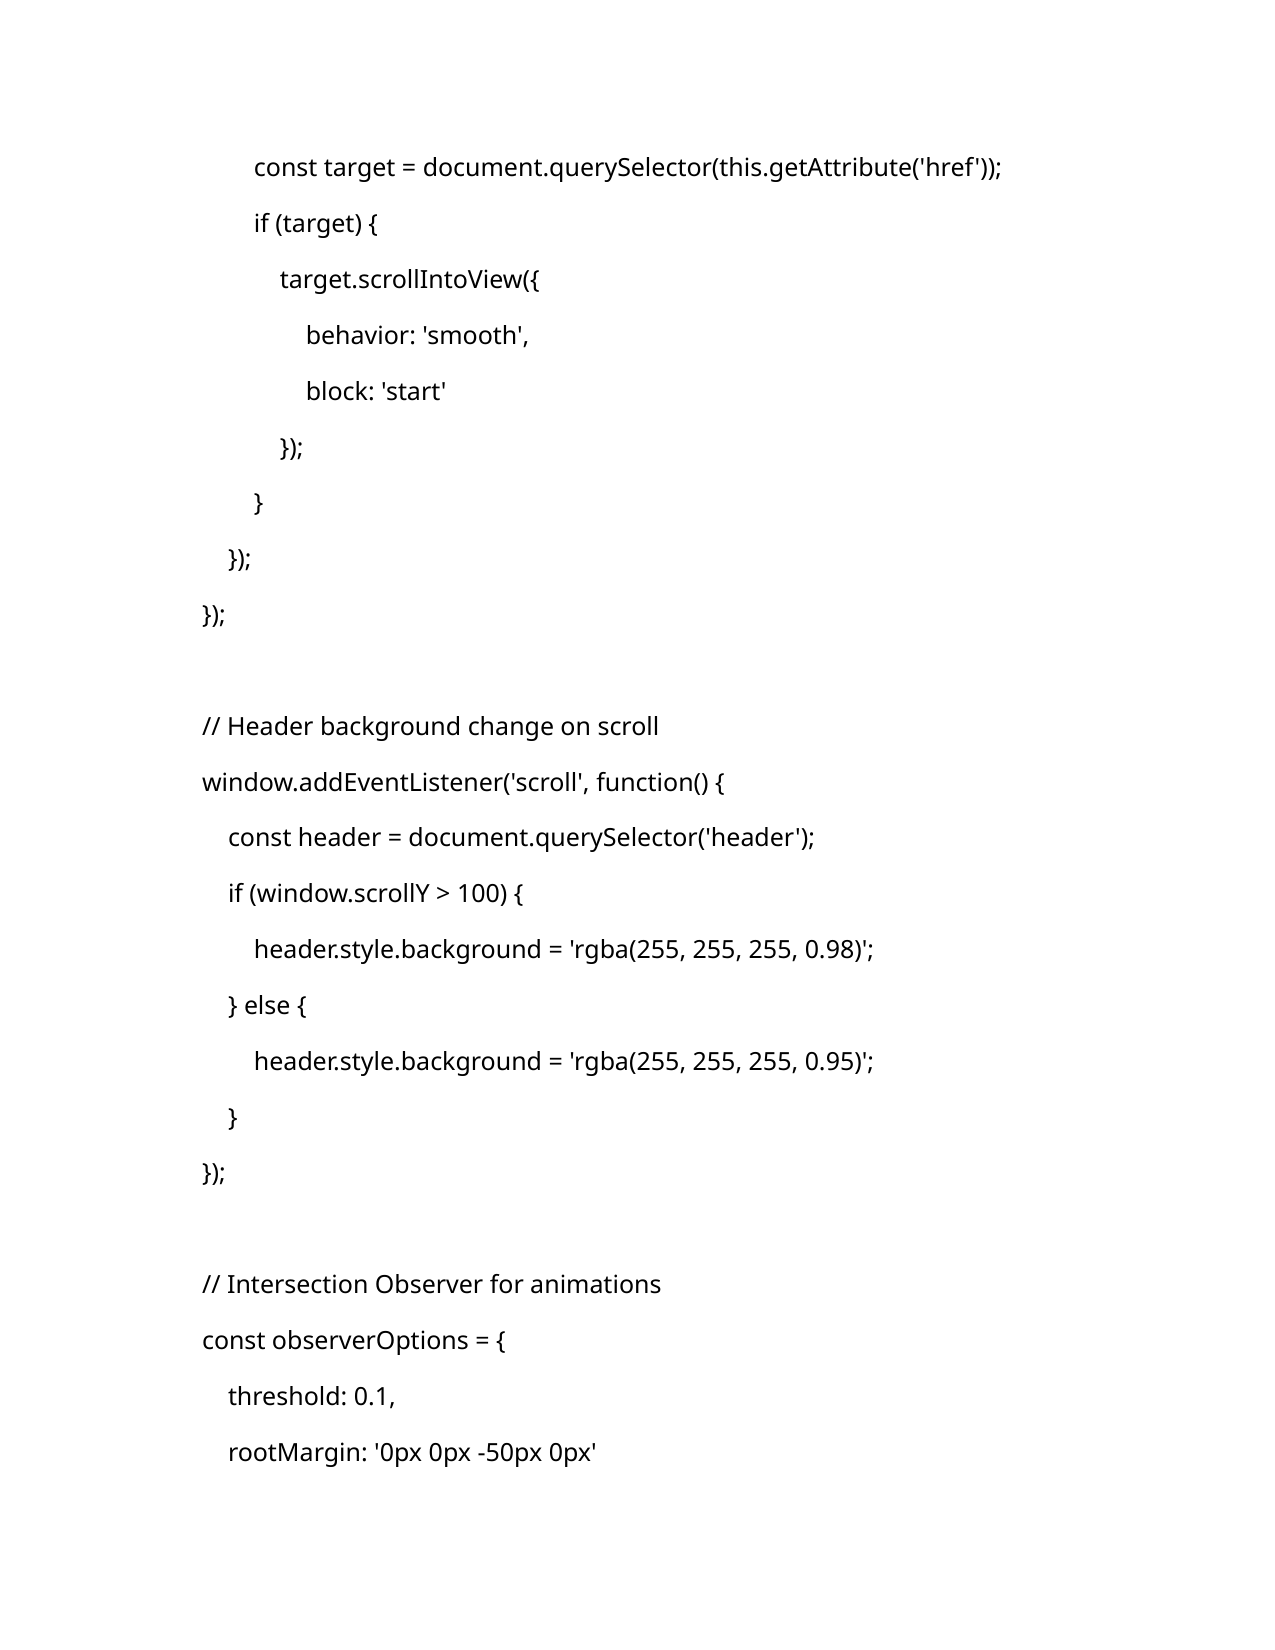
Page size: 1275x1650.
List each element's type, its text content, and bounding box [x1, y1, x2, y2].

text behavior: 'smooth', [150, 317, 1125, 352]
text }); [150, 429, 1125, 463]
text target.scrollIntoView({ [150, 262, 1125, 296]
text if (window.scrollY > 100) { [150, 876, 1125, 910]
text if (target) { [150, 206, 1125, 240]
text }); [150, 541, 1125, 575]
text const target = document.querySelector(this.getAttribute('href')); [150, 150, 1125, 184]
text header.style.background = 'rgba(255, 255, 255, 0.98)'; [150, 932, 1125, 966]
text window.addEventListener('scroll', function() { [150, 764, 1125, 798]
text } else { [150, 987, 1125, 1022]
text block: 'start' [150, 373, 1125, 407]
text // Header background change on scroll [150, 708, 1125, 742]
text } [150, 1099, 1125, 1133]
text threshold: 0.1, [150, 1378, 1125, 1412]
text }); [150, 1155, 1125, 1189]
text const header = document.querySelector('header'); [150, 820, 1125, 854]
text // Intersection Observer for animations [150, 1267, 1125, 1301]
text }); [150, 597, 1125, 631]
text } [150, 485, 1125, 519]
text const observerOptions = { [150, 1322, 1125, 1357]
text rootMargin: '0px 0px -50px 0px' [150, 1434, 1125, 1468]
text header.style.background = 'rgba(255, 255, 255, 0.95)'; [150, 1043, 1125, 1077]
